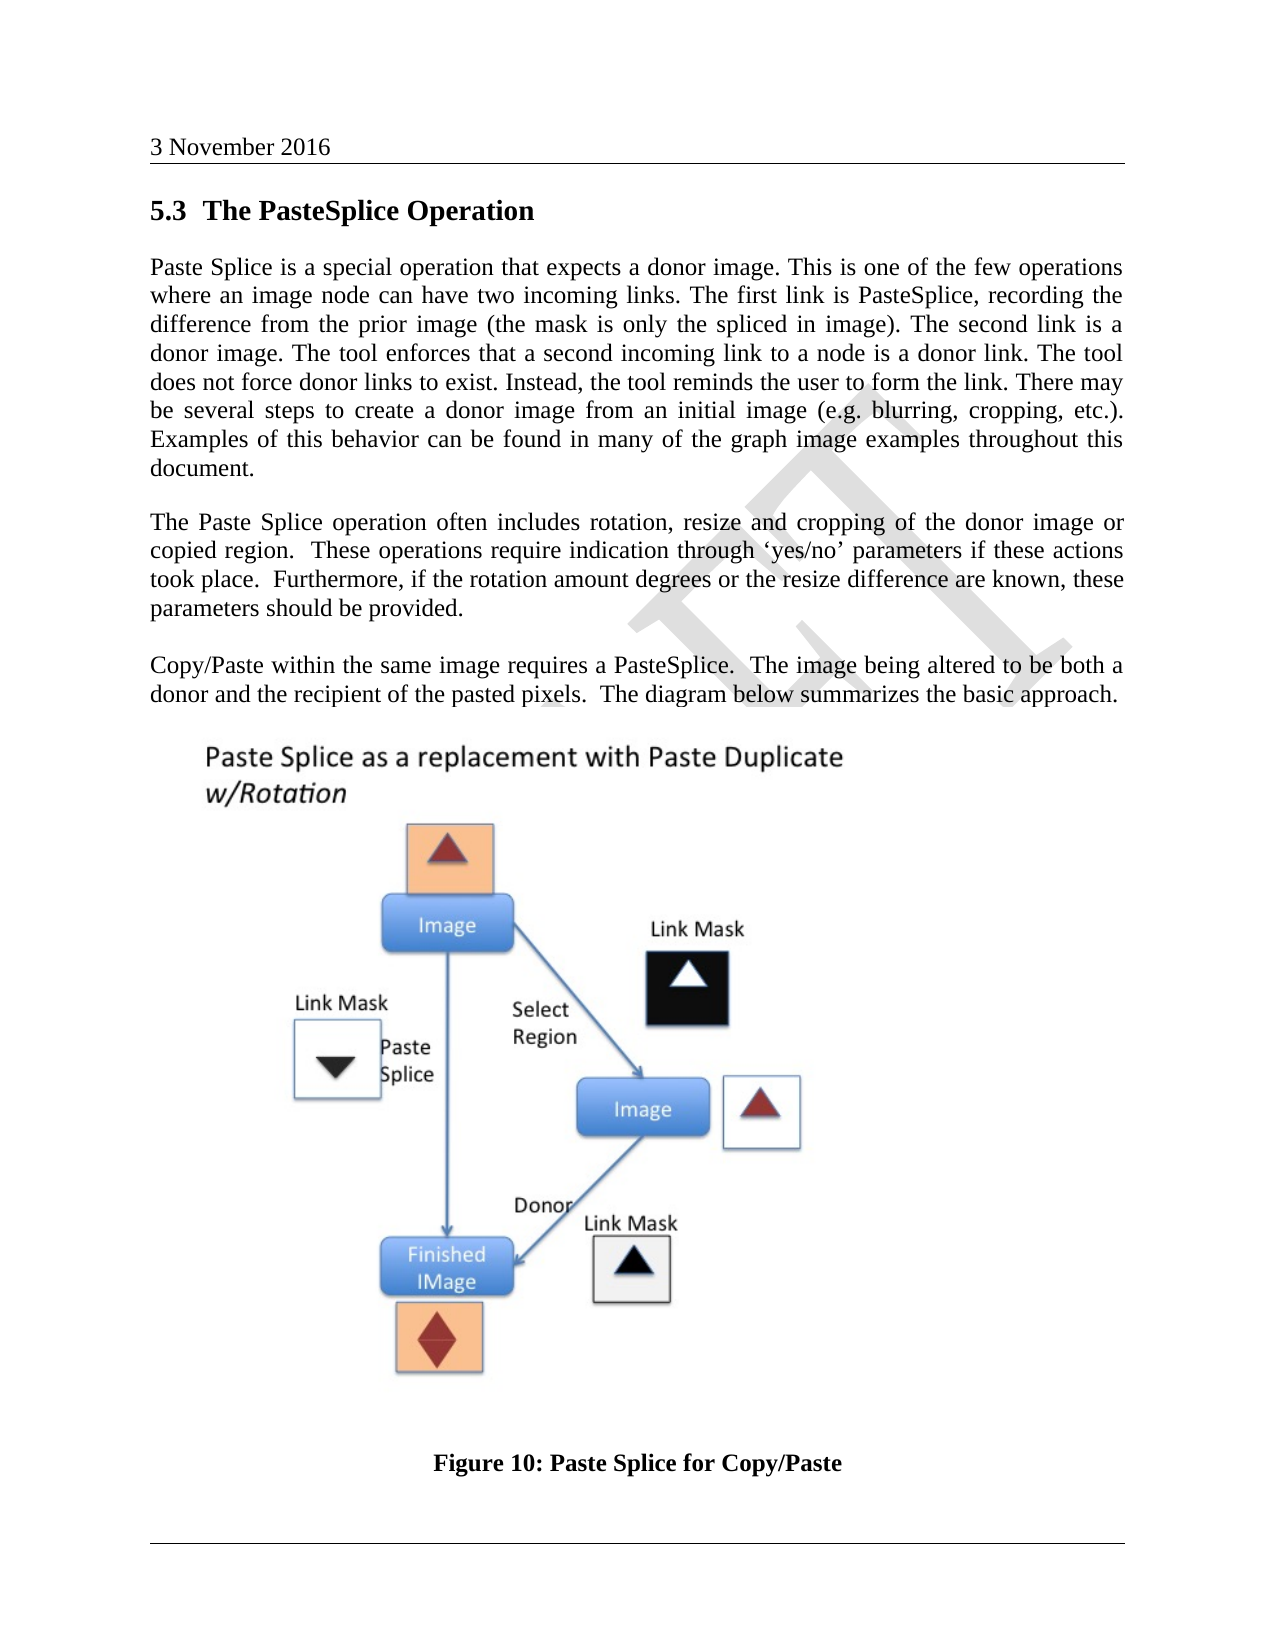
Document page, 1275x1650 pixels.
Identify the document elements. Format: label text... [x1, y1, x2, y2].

text Paste Splice is a special operation that expects a donor image. This is one of the few operations where an image node can have two incoming links. The first link is PasteSplice, recording the difference from the prior image (the mask is only the spliced in image). The second link is a donor image. The tool enforces that a second incoming link to a node is a donor link. The tool does not force donor links to exist. Instead, the tool reminds the user to form the link. There may be several steps to create a donor image from an initial image (e.g. blurring, cropping, etc.). Examples of this behavior can be found in many of the graph image examples throughout this document. [150, 252, 1125, 482]
text Figure 10: Paste Splice for Copy/Paste [150, 1448, 1125, 1476]
text The Paste Splice operation often includes rotation, resize and cropping of the donor image or copied region. These operations require indication through ‘yes/no’ parameters if these actions took place. Furthermore, if the rotation amount degrees or the resize difference are known, these parameters should be provided. [150, 507, 1125, 622]
subtitle The PasteSplice Operation [150, 193, 1125, 227]
picture [171, 707, 1104, 1407]
text Copy/Paste within the same image requires a PasteSplice. The image being altered to be both a donor and the recipient of the pasted pixels. The diagram below summarizes the basic approach. [150, 650, 1125, 708]
